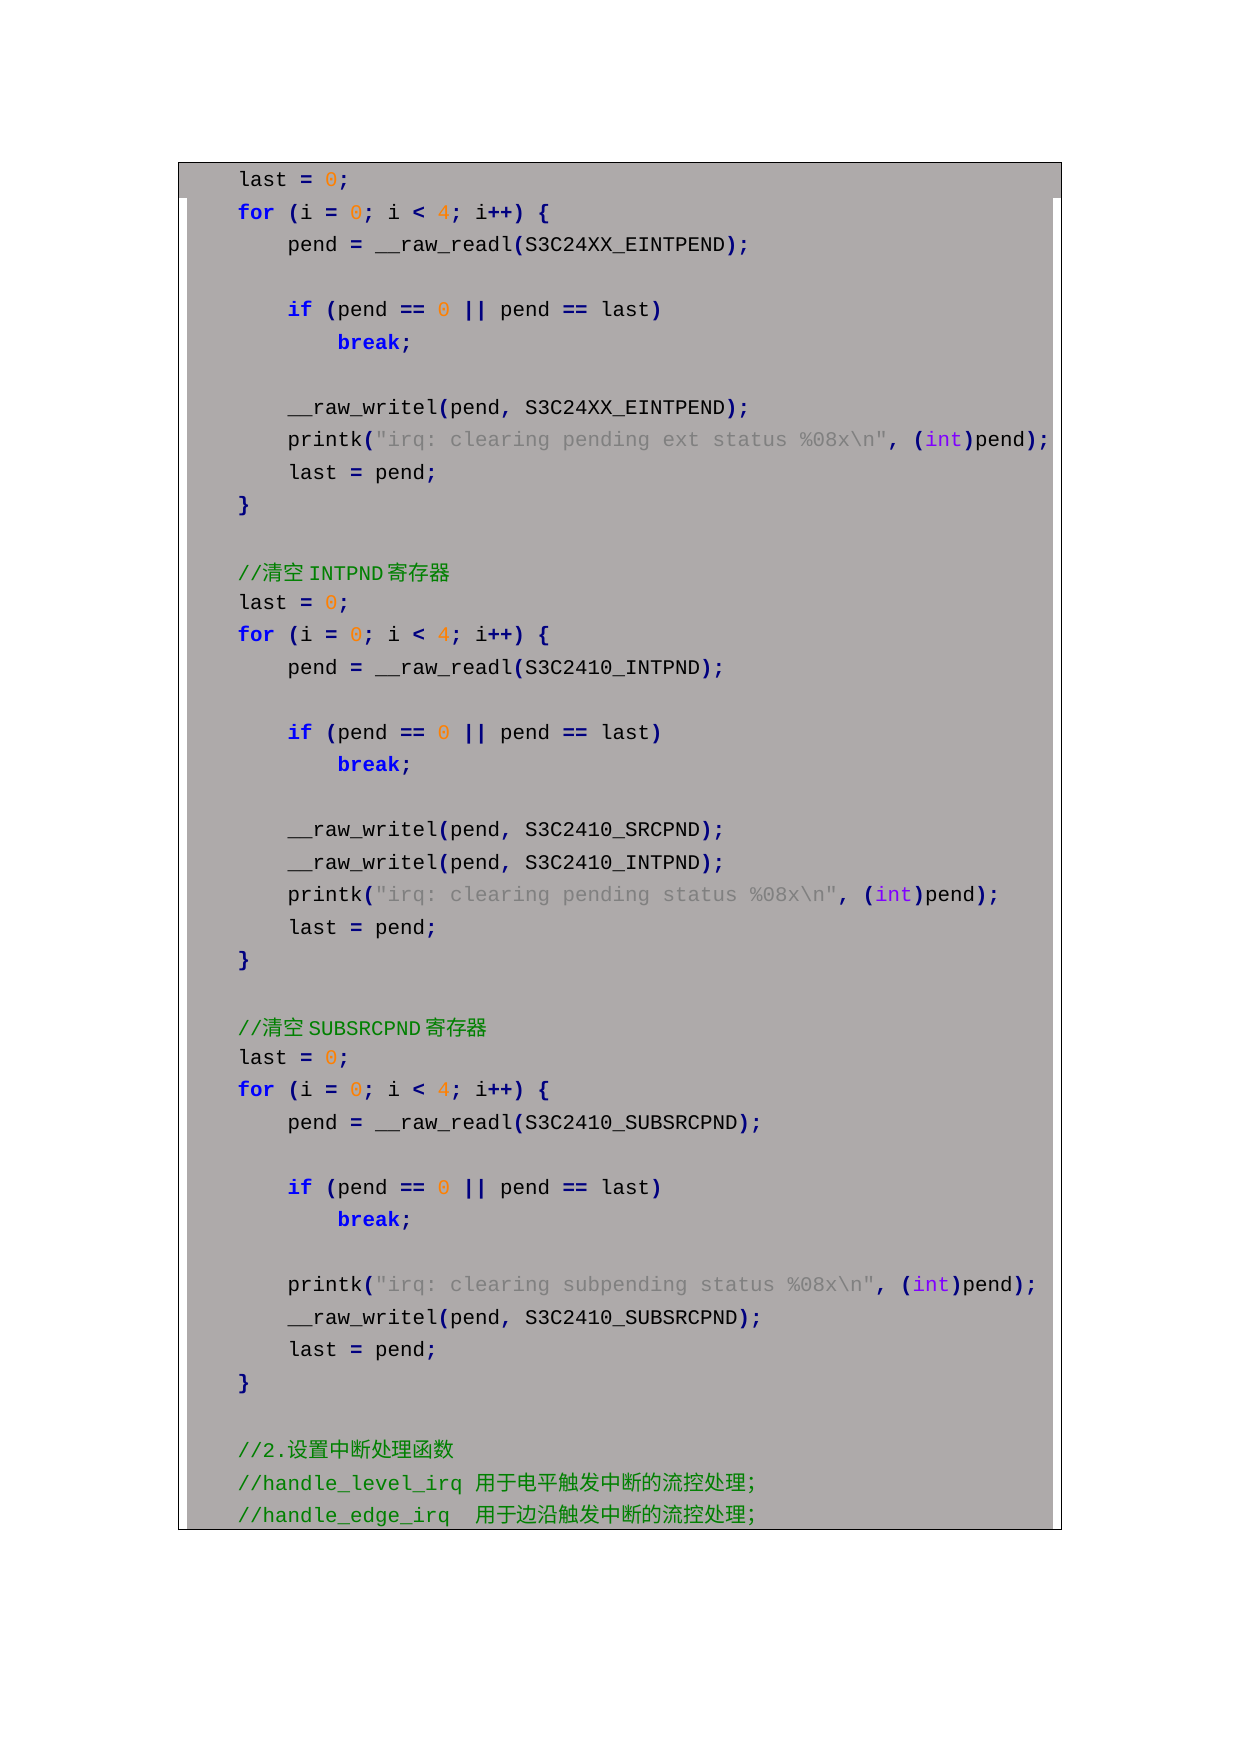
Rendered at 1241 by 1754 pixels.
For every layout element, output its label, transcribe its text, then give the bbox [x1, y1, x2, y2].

text break; [187, 328, 1053, 360]
text //清空SUBSRCPND寄存器 [187, 1010, 1053, 1043]
text //handle_level_irq 用于电平触发中断的流控处理； [187, 1465, 1053, 1498]
text last = pend; [187, 913, 1053, 945]
text } [187, 1368, 1053, 1400]
text pend = __raw_readl(S3C24XX_EINTPEND); [187, 230, 1053, 263]
text for (i = 0; i < 4; i++) { [187, 1075, 1053, 1108]
text last = 0; [187, 1043, 1053, 1075]
text } [187, 945, 1053, 978]
text __raw_writel(pend, S3C2410_INTPND); [187, 848, 1053, 880]
text //2.设置中断处理函数 [187, 1433, 1053, 1465]
text printk("irq: clearing pending ext status %08x\n", (int)pend); [187, 425, 1053, 458]
text pend = __raw_readl(S3C2410_SUBSRCPND); [187, 1108, 1053, 1140]
text __raw_writel(pend, S3C2410_SUBSRCPND); [187, 1303, 1053, 1335]
text } [187, 490, 1053, 523]
text //清空INTPND寄存器 [187, 555, 1053, 588]
text //handle_edge_irq 用于边沿触发中断的流控处理； [187, 1498, 1053, 1529]
text if (pend == 0 || pend == last) [187, 295, 1053, 328]
text if (pend == 0 || pend == last) [187, 718, 1053, 750]
text for (i = 0; i < 4; i++) { [187, 620, 1053, 653]
text __raw_writel(pend, S3C24XX_EINTPEND); [187, 393, 1053, 425]
text pend = __raw_readl(S3C2410_INTPND); [187, 653, 1053, 685]
text for (i = 0; i < 4; i++) { [187, 198, 1053, 230]
text break; [187, 1205, 1053, 1238]
text last = pend; [187, 458, 1053, 490]
text last = 0; [179, 163, 1061, 198]
text if (pend == 0 || pend == last) [187, 1173, 1053, 1205]
text __raw_writel(pend, S3C2410_SRCPND); [187, 815, 1053, 848]
text printk("irq: clearing pending status %08x\n", (int)pend); [187, 880, 1053, 913]
text last = 0; [187, 588, 1053, 620]
text printk("irq: clearing subpending status %08x\n", (int)pend); [187, 1270, 1053, 1303]
text last = pend; [187, 1335, 1053, 1368]
text break; [187, 750, 1053, 783]
